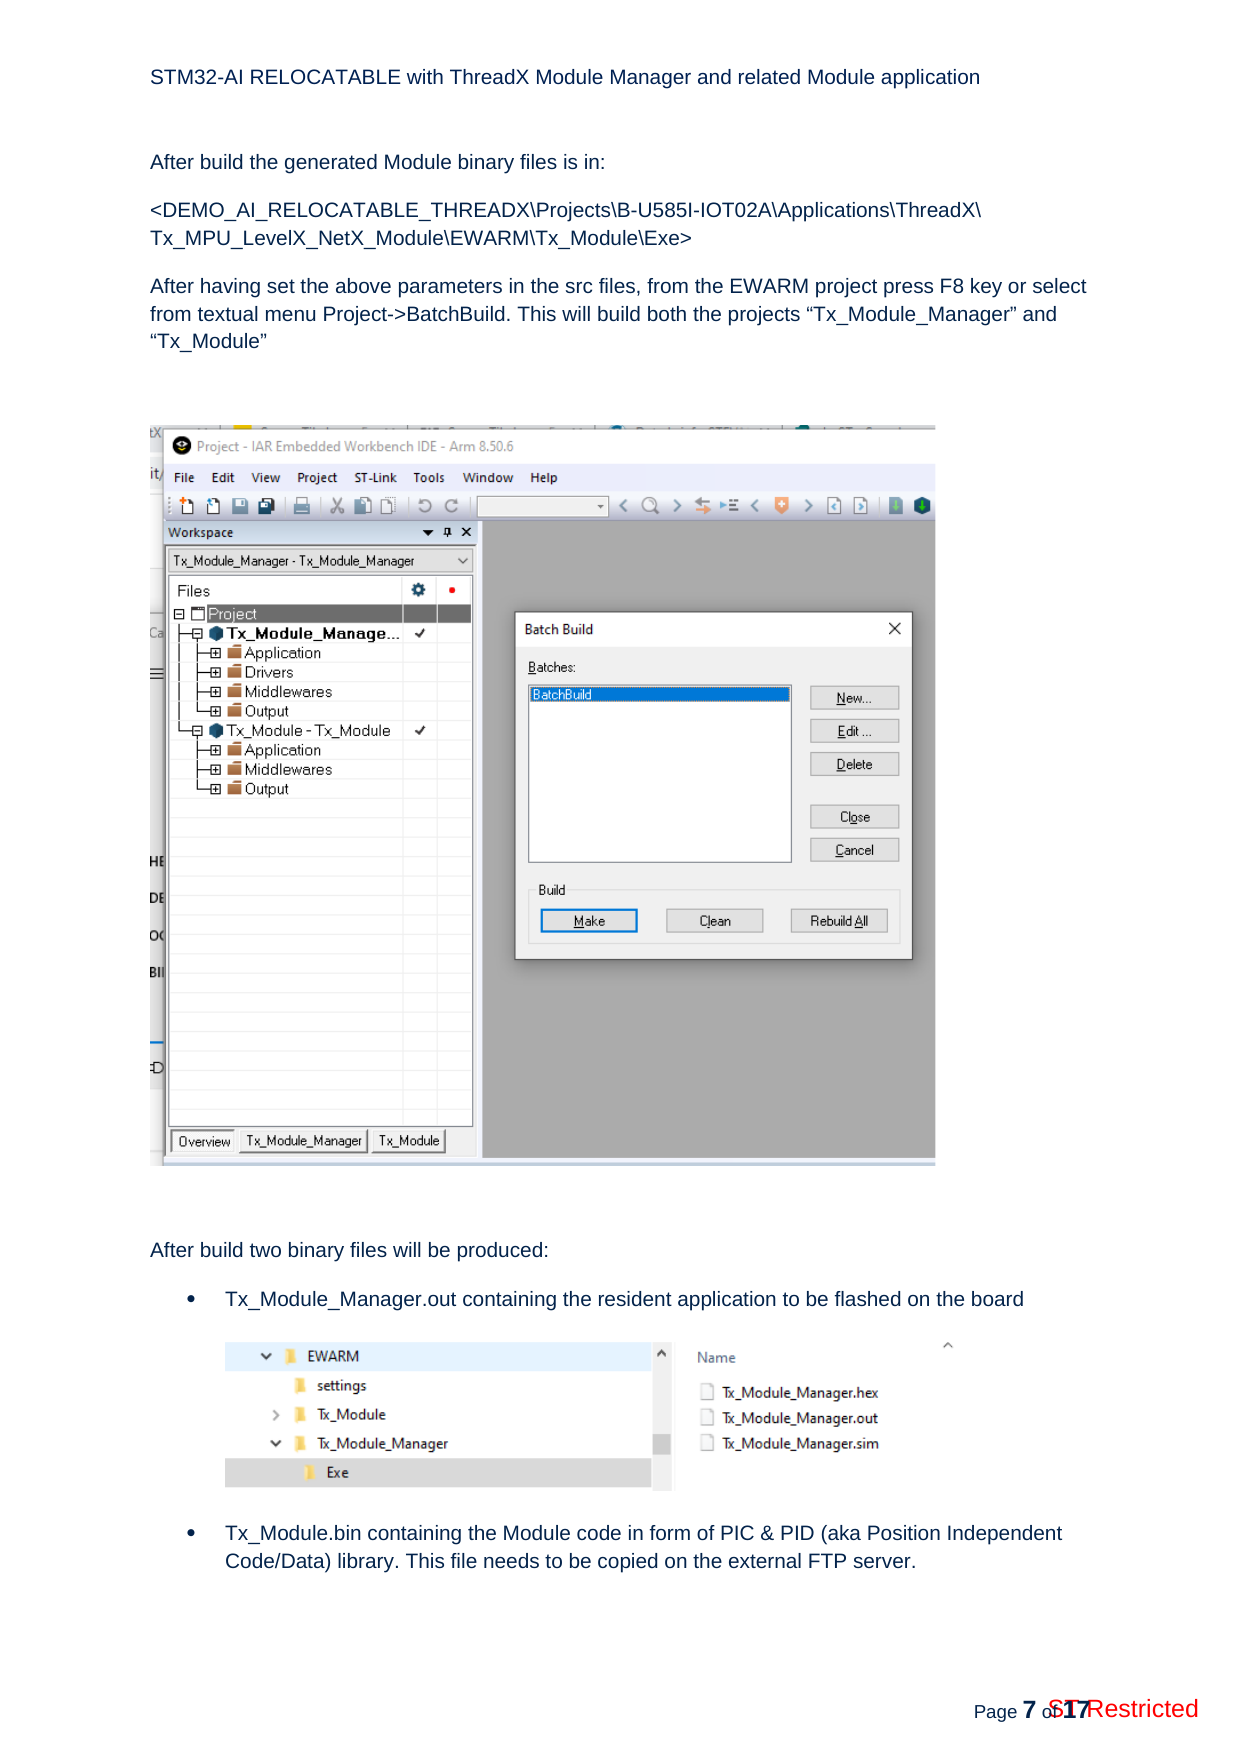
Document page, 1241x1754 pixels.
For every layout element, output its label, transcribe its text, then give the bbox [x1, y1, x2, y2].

picture [225, 1341, 969, 1491]
text <DEMO_AI_RELOCATABLE_THREADX\Projects\B-U585I-IOT02A\Applications\ThreadX\Tx_MPU_LevelX_NetX_Module\EWARM\Tx_Module\Exe> [150, 198, 1090, 250]
text After having set the above parameters in the src files, from the EWARM project press F8 key or select from textual menu Project->BatchBuild. This will build both the projects “Tx_Module_Manager” and “Tx_Module” [150, 274, 1090, 353]
picture [150, 425, 936, 1166]
text After build two binary files will be produced: [150, 1238, 1090, 1262]
list Tx_Module.bin containing the Module code in form of PIC & PID (aka Position Independent Code/Data) library. This file needs to be copied on the external FTP server. [187, 1521, 1090, 1573]
text After build the generated Module binary files is in: [150, 150, 1090, 174]
list Tx_Module_Manager.out containing the resident application to be flashed on the board [187, 1287, 1090, 1311]
